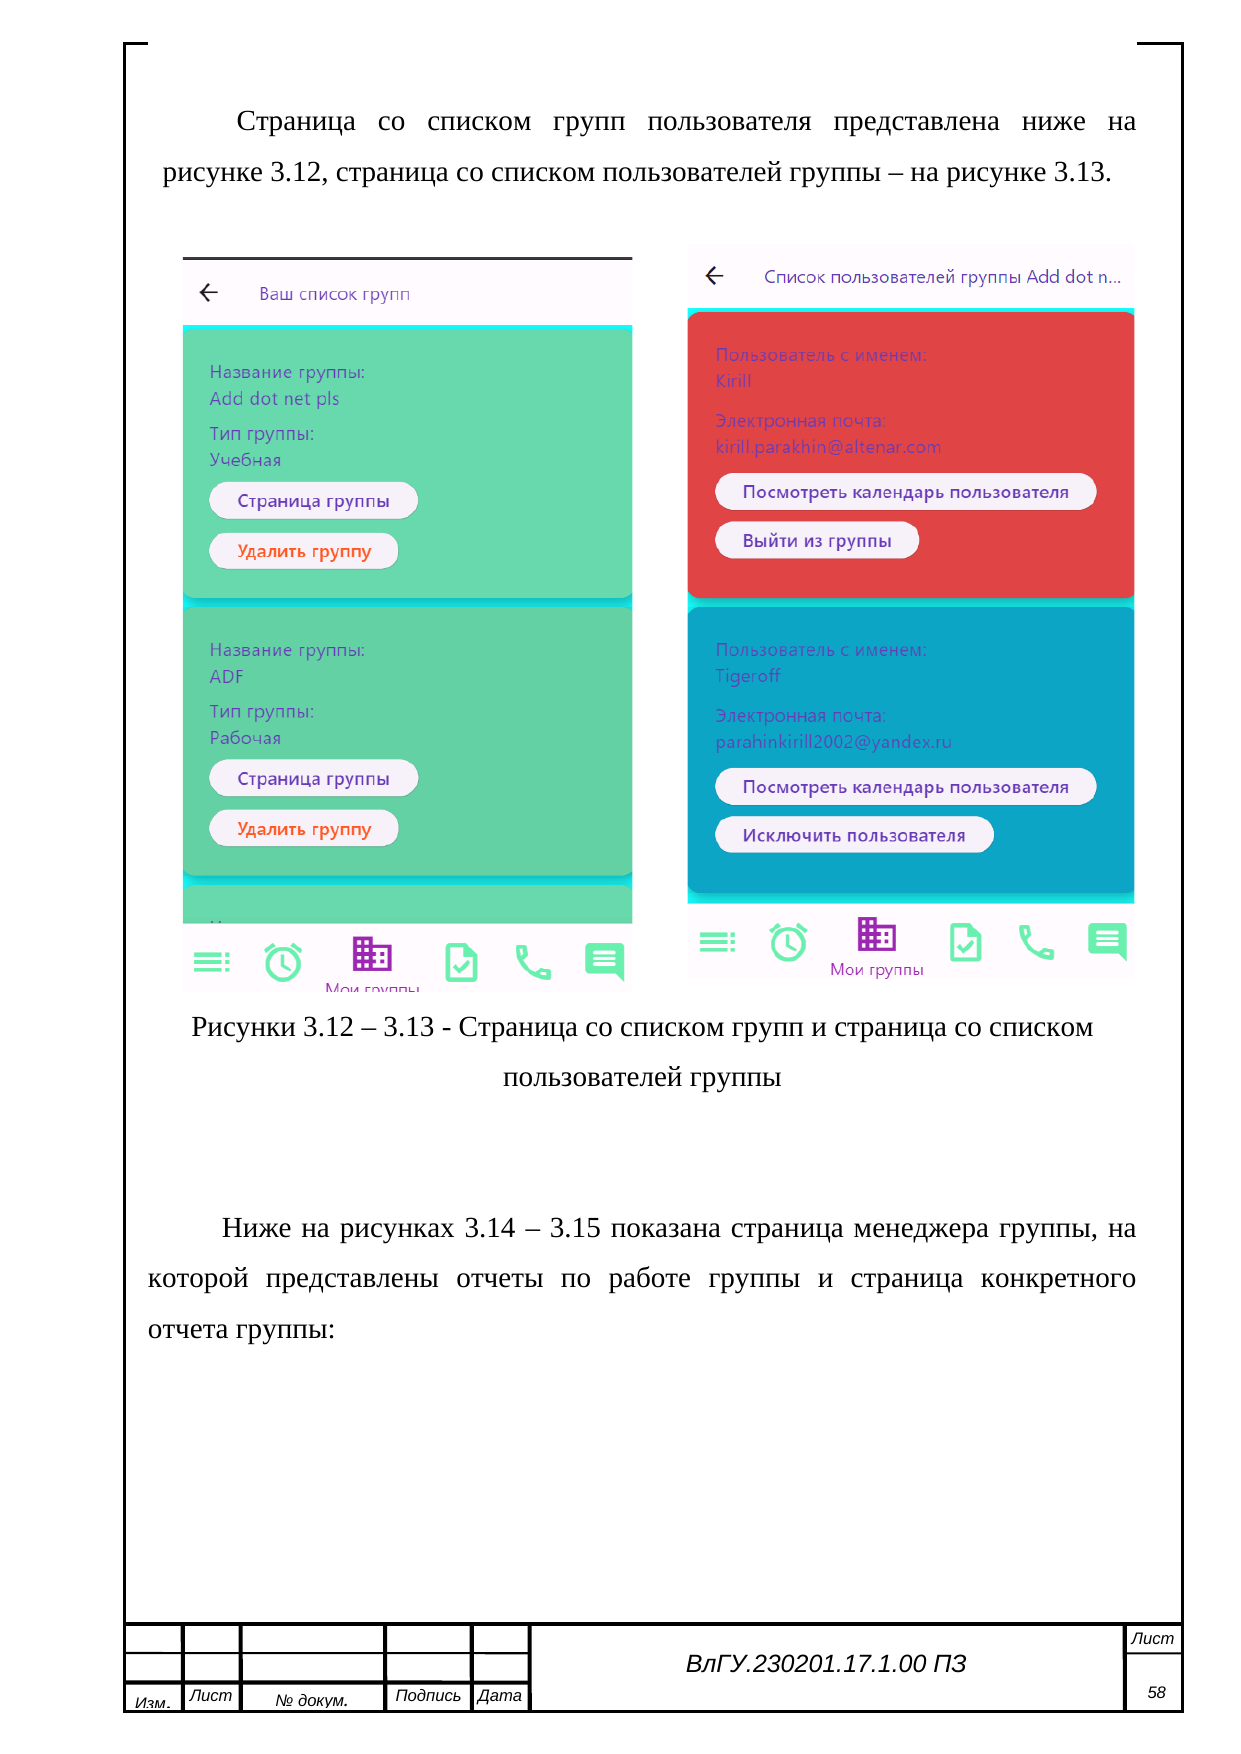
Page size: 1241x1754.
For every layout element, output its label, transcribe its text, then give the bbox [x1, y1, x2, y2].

text Страница со списком групп пользователя представлена ниже на рисунке 3.12, страница со списком пользователей группы – на рисунке 3.13. [162, 103, 1137, 187]
picture [182, 257, 633, 991]
picture [687, 244, 1135, 979]
text Ниже на рисунках 3.14 – 3.15 показана страница менеджера группы, на которой представлены отчеты по работе группы и страница конкретного отчета группы: [148, 1210, 1137, 1344]
